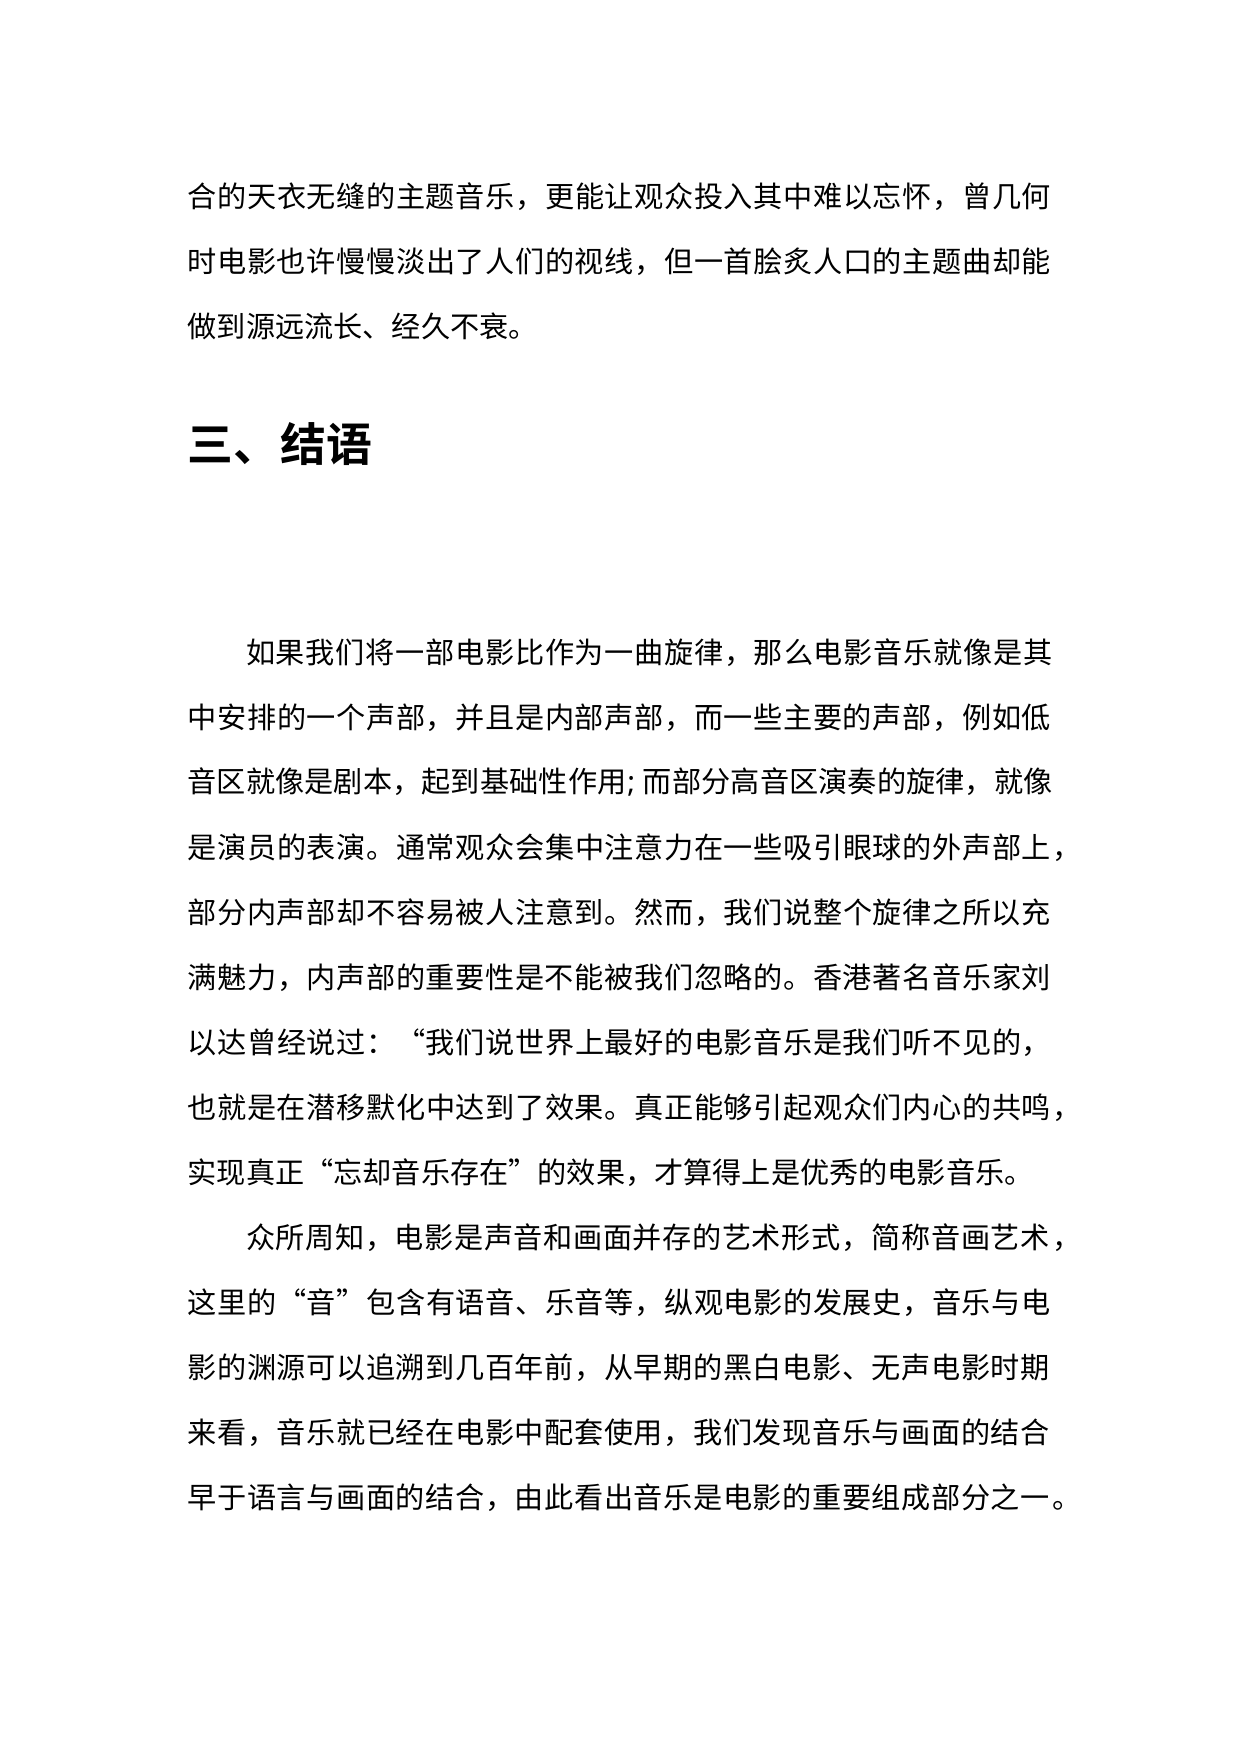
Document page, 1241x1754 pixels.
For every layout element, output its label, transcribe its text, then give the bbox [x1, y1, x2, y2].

text 如果我们将一部电影比作为一曲旋律，那么电影音乐就像是其中安排的一个声部，并且是内部声部，而一些主要的声部，例如低音区就像是剧本，起到基础性作用; 而部分高音区演奏的旋律，就像是演员的表演。通常观众会集中注意力在一些吸引眼球的外声部上，部分内声部却不容易被人注意到。然而，我们说整个旋律之所以充满魅力，内声部的重要性是不能被我们忽略的。香港著名音乐家刘以达曾经说过：“我们说世界上最好的电影音乐是我们听不见的，也就是在潜移默化中达到了效果。真正能够引起观众们内心的共鸣，实现真正“忘却音乐存在”的效果，才算得上是优秀的电影音乐。 [187, 618, 1053, 1203]
subtitle 结语 [187, 392, 1053, 490]
